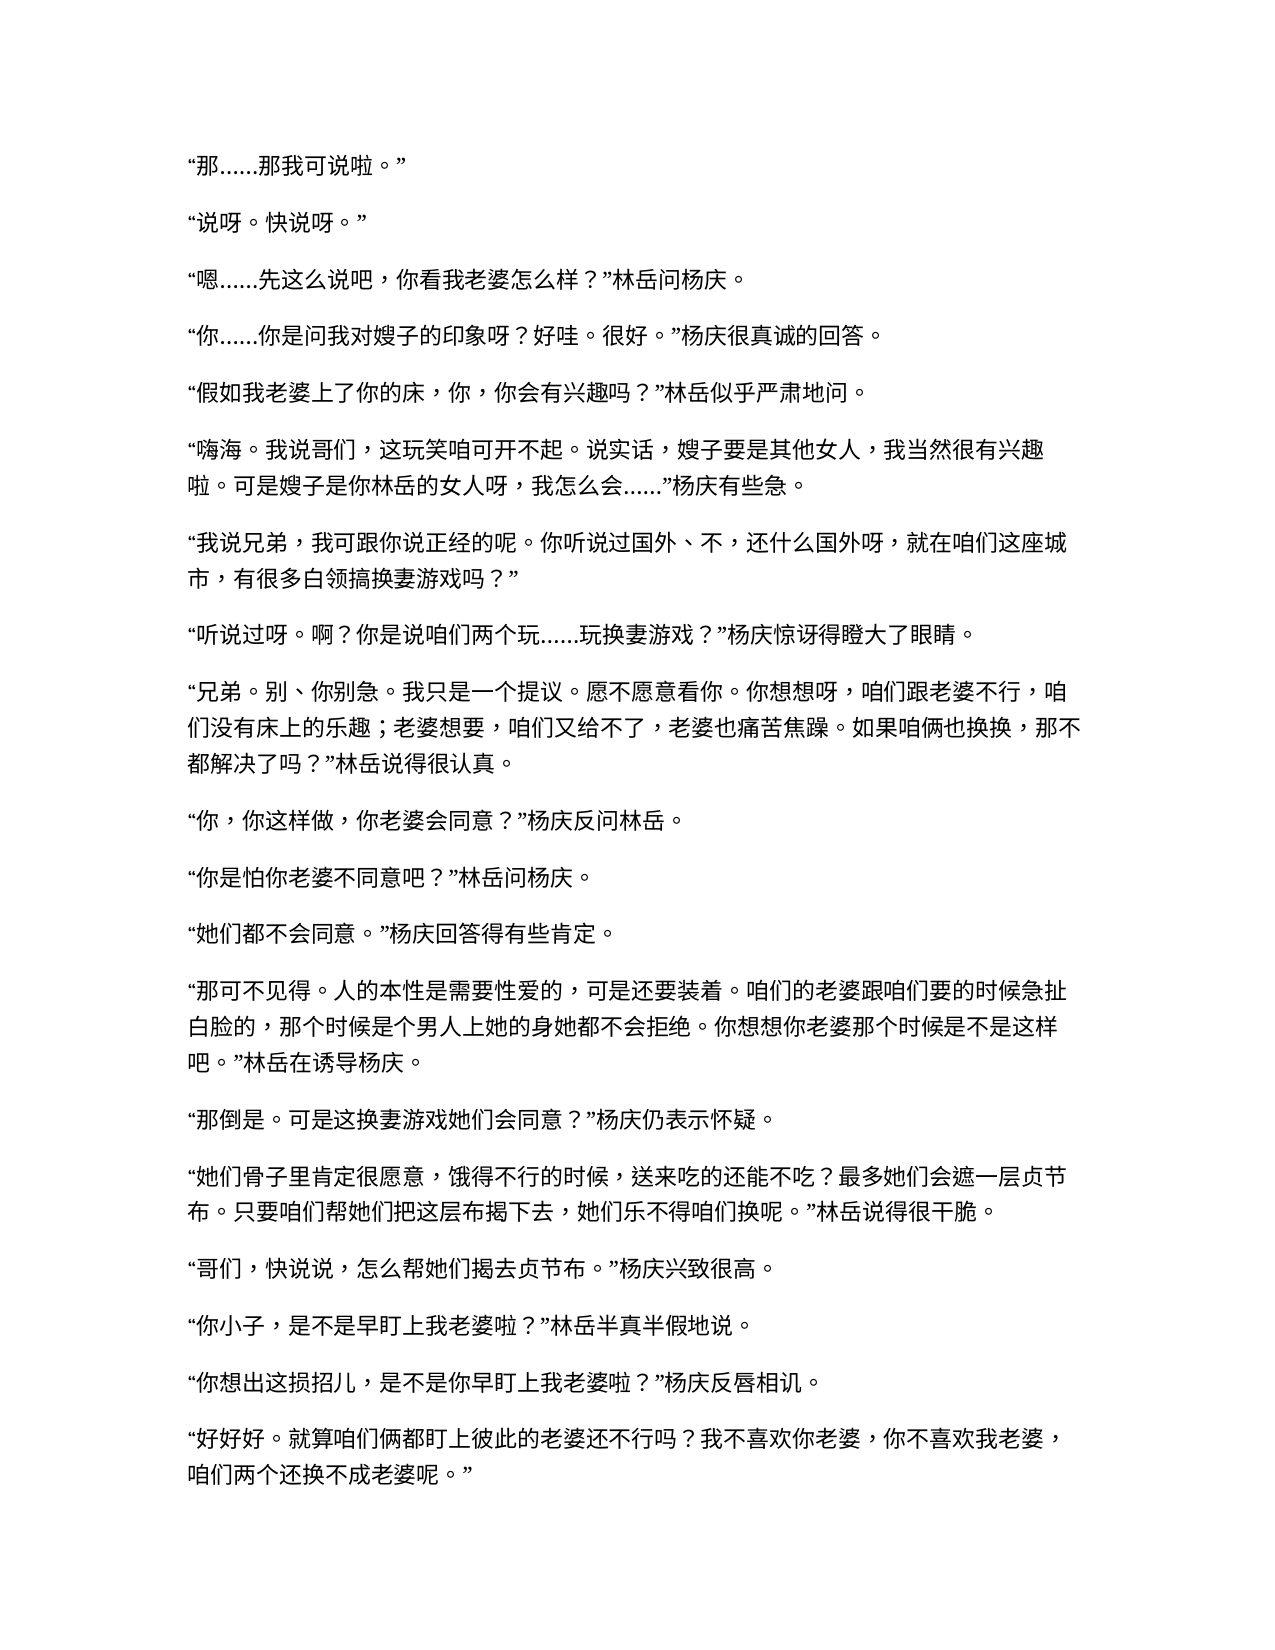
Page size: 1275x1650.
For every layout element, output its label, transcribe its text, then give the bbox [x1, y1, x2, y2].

text “你……你是问我对嫂子的印象呀？好哇。很好。”杨庆很真诚的回答。 [187, 320, 1087, 352]
text “那……那我可说啦。” [187, 150, 1087, 181]
text “她们都不会同意。”杨庆回答得有些肯定。 [187, 918, 1087, 949]
text “你是怕你老婆不同意吧？”林岳问杨庆。 [187, 861, 1087, 893]
text “嗯……先这么说吧，你看我老婆怎么样？”林岳问杨庆。 [187, 263, 1087, 295]
text “兄弟。别、你别急。我只是一个提议。愿不愿意看你。你想想呀，咱们跟老婆不行，咱们没有床上的乐趣；老婆想要，咱们又给不了，老婆也痛苦焦躁。如果咱俩也换换，那不都解决了吗？”林岳说得很认真。 [187, 676, 1087, 779]
text “假如我老婆上了你的床，你，你会有兴趣吗？”林岳似乎严肃地问。 [187, 377, 1087, 408]
text “我说兄弟，我可跟你说正经的呢。你听说过国外、不，还什么国外呀，就在咱们这座城市，有很多白领搞换妻游戏吗？” [187, 527, 1087, 594]
text “你，你这样做，你老婆会同意？”杨庆反问林岳。 [187, 805, 1087, 836]
text “嗨海。我说哥们，这玩笑咱可开不起。说实话，嫂子要是其他女人，我当然很有兴趣啦。可是嫂子是你林岳的女人呀，我怎么会……”杨庆有些急。 [187, 434, 1087, 501]
text “你想出这损招儿，是不是你早盯上我老婆啦？”杨庆反唇相讥。 [187, 1367, 1087, 1398]
text “那倒是。可是这换妻游戏她们会同意？”杨庆仍表示怀疑。 [187, 1104, 1087, 1135]
text “听说过呀。啊？你是说咱们两个玩……玩换妻游戏？”杨庆惊讶得瞪大了眼睛。 [187, 619, 1087, 651]
text “那可不见得。人的本性是需要性爱的，可是还要装着。咱们的老婆跟咱们要的时候急扯白脸的，那个时候是个男人上她的身她都不会拒绝。你想想你老婆那个时候是不是这样吧。”林岳在诱导杨庆。 [187, 975, 1087, 1078]
text “说呀。快说呀。” [187, 207, 1087, 238]
text “你小子，是不是早盯上我老婆啦？”林岳半真半假地说。 [187, 1310, 1087, 1341]
text “好好好。就算咱们俩都盯上彼此的老婆还不行吗？我不喜欢你老婆，你不喜欢我老婆，咱们两个还换不成老婆呢。” [187, 1423, 1087, 1491]
text “哥们，快说说，怎么帮她们揭去贞节布。”杨庆兴致很高。 [187, 1253, 1087, 1284]
text “她们骨子里肯定很愿意，饿得不行的时候，送来吃的还能不吃？最多她们会遮一层贞节布。只要咱们帮她们把这层布揭下去，她们乐不得咱们换呢。”林岳说得很干脆。 [187, 1160, 1087, 1228]
